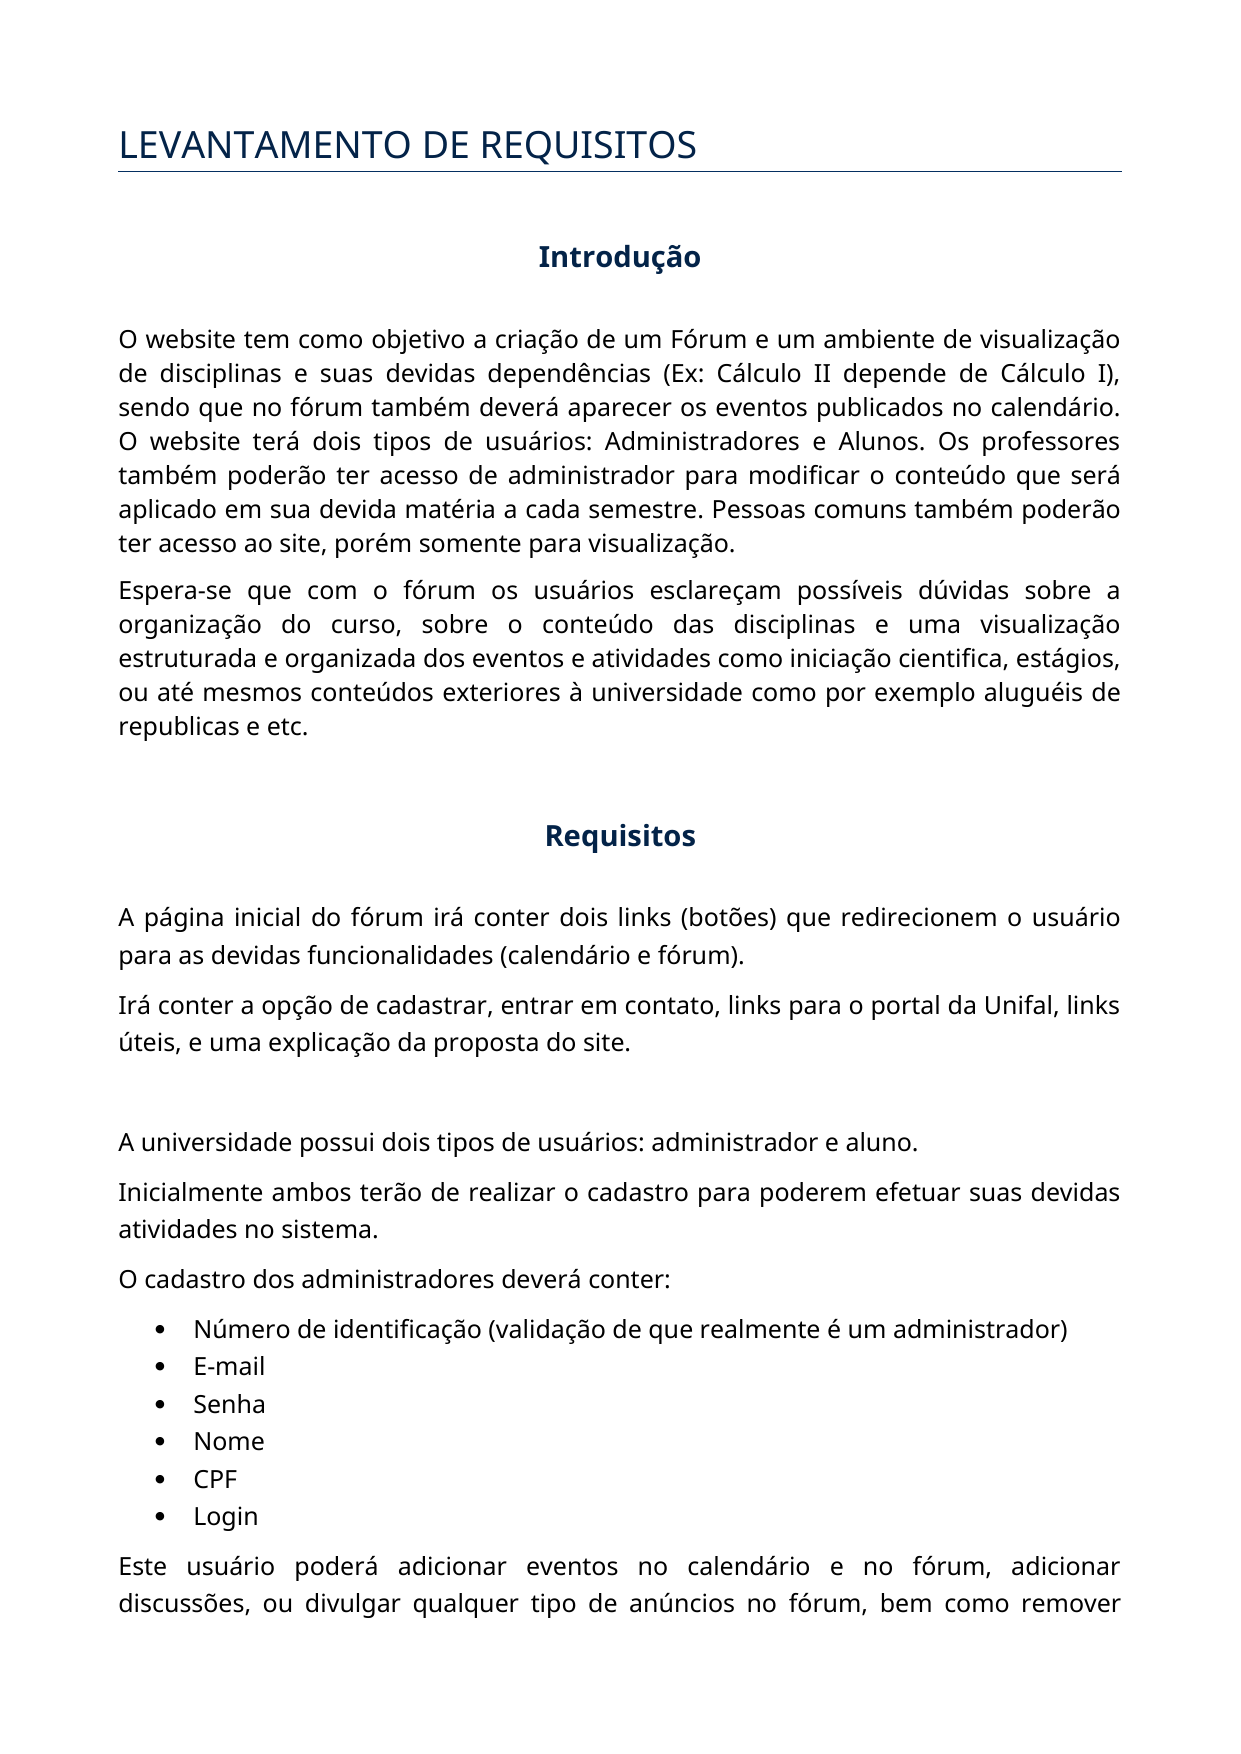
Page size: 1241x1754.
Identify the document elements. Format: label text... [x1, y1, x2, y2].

list E-mail [156, 1349, 1122, 1383]
list Número de identificação (validação de que realmente é um administrador) [156, 1312, 1122, 1346]
subtitle LEVANTAMENTO DE REQUISITOS [118, 118, 1122, 171]
list CPF [156, 1461, 1122, 1495]
subtitle Introdução [118, 237, 1122, 276]
text Irá conter a opção de cadastrar, entrar em contato, links para o portal da Unifal, links úteis, e uma explicação da proposta do site. [118, 987, 1122, 1059]
text Inicialmente ambos terão de realizar o cadastro para poderem efetuar suas devidas atividades no sistema. [118, 1174, 1122, 1246]
list Login [156, 1499, 1122, 1533]
text O cadastro dos administradores deverá conter: [118, 1262, 1122, 1296]
text Espera-se que com o fórum os usuários esclareçam possíveis dúvidas sobre a organização do curso, sobre o conteúdo das disciplinas e uma visualização estruturada e organizada dos eventos e atividades como iniciação cientifica, estágios, ou até mesmos conteúdos exteriores à universidade como por exemplo aluguéis de republicas e etc. [118, 573, 1122, 743]
text A universidade possui dois tipos de usuários: administrador e aluno. [118, 1124, 1122, 1159]
text O website tem como objetivo a criação de um Fórum e um ambiente de visualização de disciplinas e suas devidas dependências (Ex: Cálculo II depende de Cálculo I), sendo que no fórum também deverá aparecer os eventos publicados no calendário. O website terá dois tipos de usuários: Administradores e Alunos. Os professores também poderão ter acesso de administrador para modificar o conteúdo que será aplicado em sua devida matéria a cada semestre. Pessoas comuns também poderão ter acesso ao site, porém somente para visualização. [118, 322, 1122, 560]
text A página inicial do fórum irá conter dois links (botões) que redirecionem o usuário para as devidas funcionalidades (calendário e fórum). [118, 900, 1122, 972]
subtitle Requisitos [118, 815, 1122, 855]
list Senha [156, 1386, 1122, 1421]
list Nome [156, 1424, 1122, 1458]
